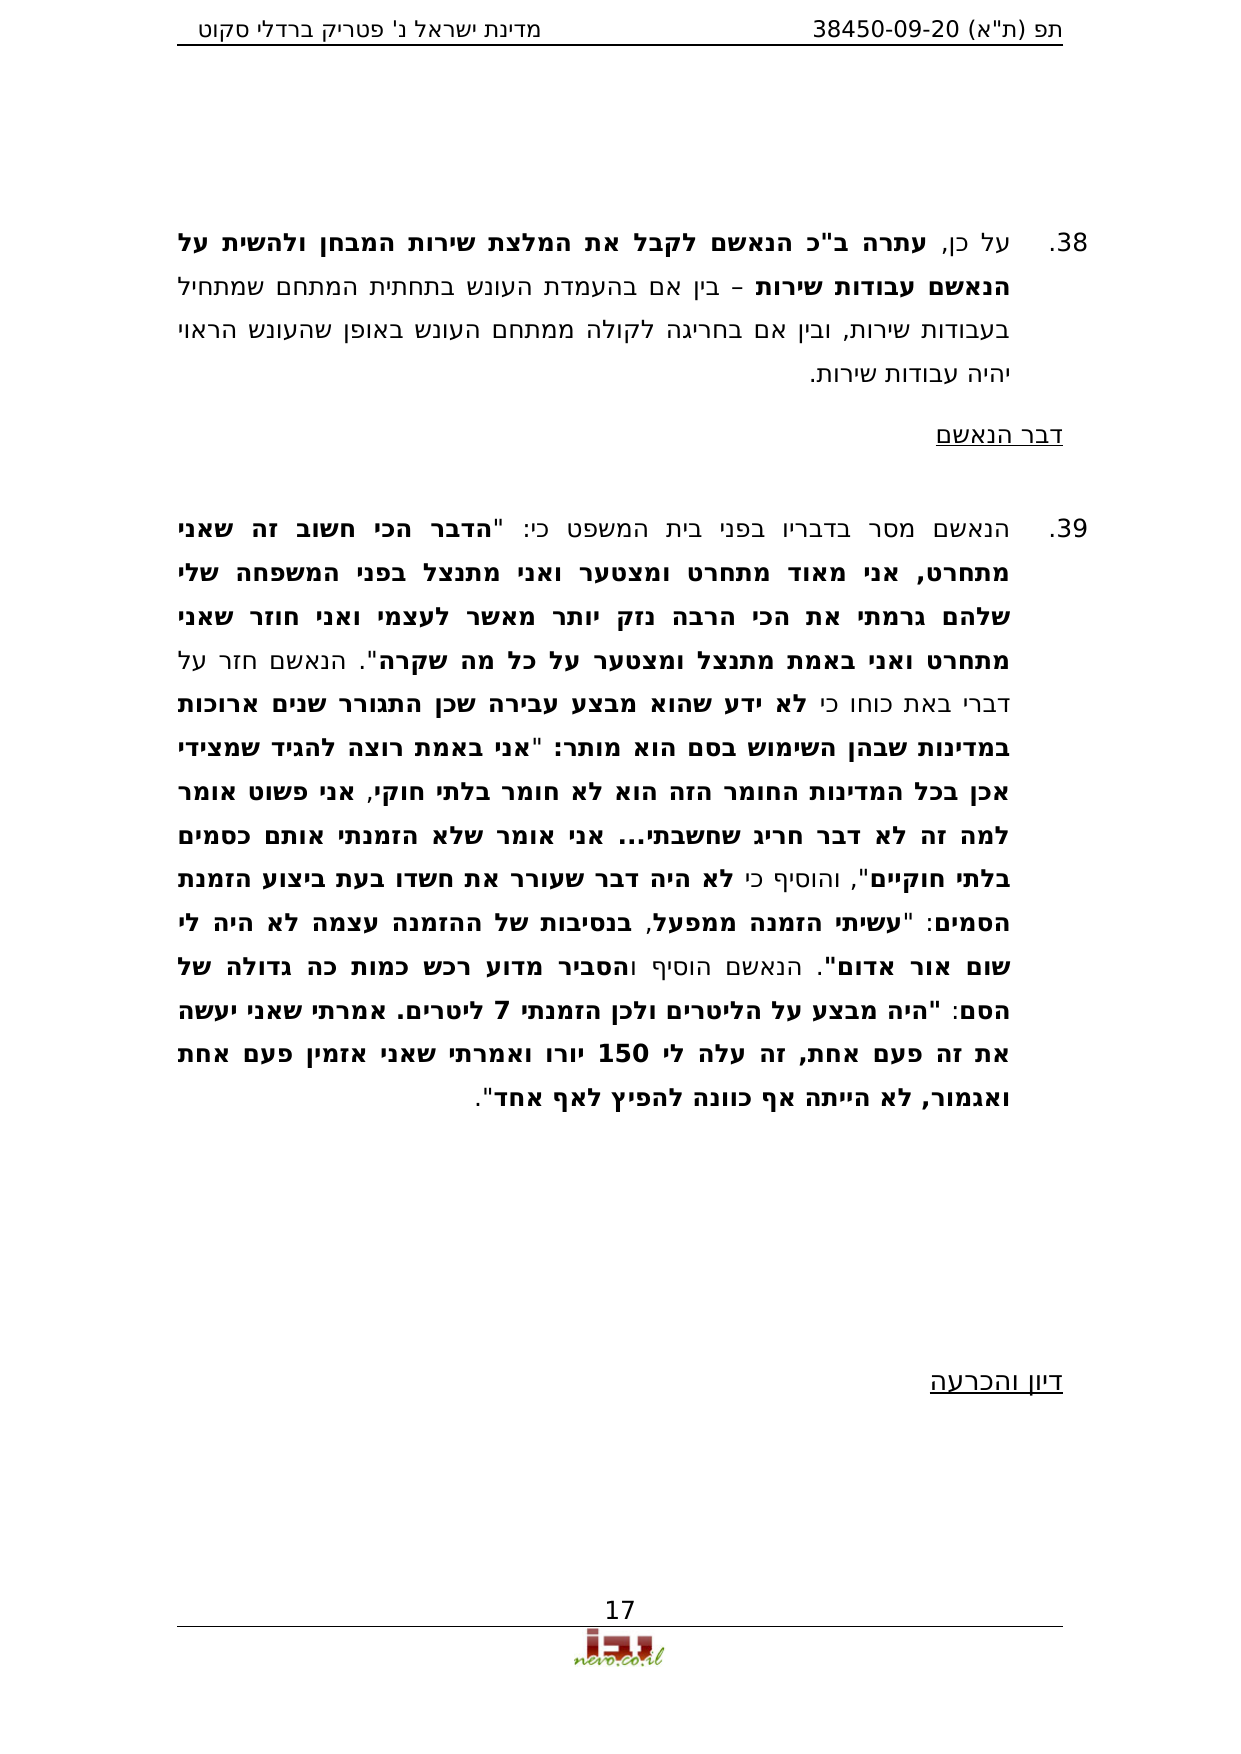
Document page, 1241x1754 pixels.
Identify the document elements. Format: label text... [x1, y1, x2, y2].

list על כן, עתרה ב"כ הנאשם לקבל את המלצת שירות המבחן ולהשית על הנאשם עבודות שירות – בין אם בהעמדת העונש בתחתית המתחם שמתחיל בעבודות שירות, ובין אם בחריגה לקולה ממתחם העונש באופן שהעונש הראוי יהיה עבודות שירות. [177, 228, 1048, 389]
picture [574, 1628, 666, 1667]
text דבר הנאשם [177, 420, 1063, 449]
list הנאשם מסר בדבריו בפני בית המשפט כי: "הדבר הכי חשוב זה שאני מתחרט, אני מאוד מתחרט ומצטער ואני מתנצל בפני המשפחה שלי שלהם גרמתי את הכי הרבה נזק יותר מאשר לעצמי ואני חוזר שאני מתחרט ואני באמת מתנצל ומצטער על כל מה שקרה". הנאשם חזר על דברי באת כוחו כי לא ידע שהוא מבצע עבירה שכן התגורר שנים ארוכות במדינות שבהן השימוש בסם הוא מותר: "אני באמת רוצה להגיד שמצידי אכן בכל המדינות החומר הזה הוא לא חומר בלתי חוקי, אני פשוט אומר למה זה לא דבר חריג שחשבתי... אני אומר שלא הזמנתי אותם כסמים בלתי חוקיים", והוסיף כי לא היה דבר שעורר את חשדו בעת ביצוע הזמנת הסמים: "עשיתי הזמנה ממפעל, בנסיבות של ההזמנה עצמה לא היה לי שום אור אדום". הנאשם הוסיף והסביר מדוע רכש כמות כה גדולה של הסם: "היה מבצע על הליטרים ולכן הזמנתי 7 ליטרים. אמרתי שאני יעשה את זה פעם אחת, זה עלה לי 150 יורו ואמרתי שאני אזמין פעם אחת ואגמור, לא הייתה אף כוונה להפיץ לאף אחד". [177, 515, 1048, 1113]
text דיון והכרעה [177, 1365, 1063, 1397]
